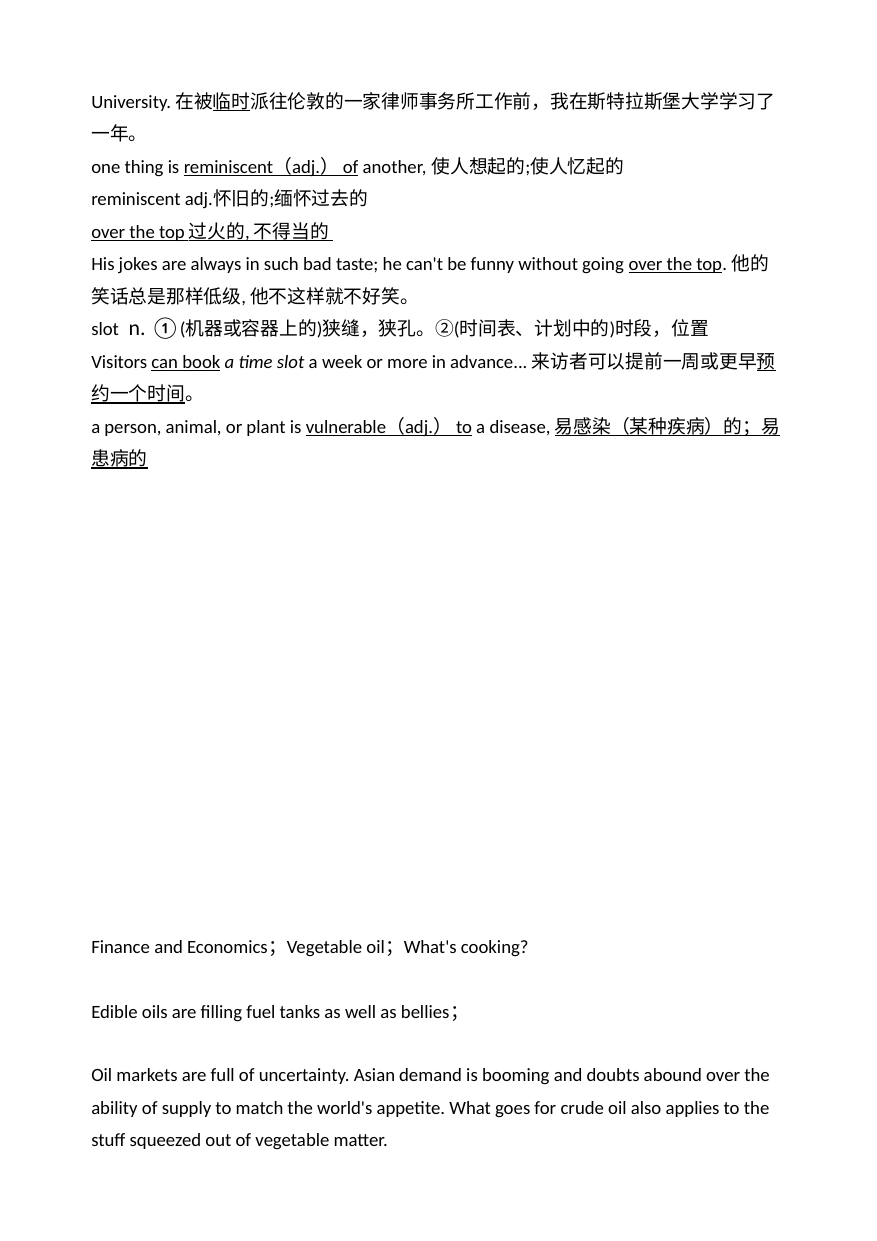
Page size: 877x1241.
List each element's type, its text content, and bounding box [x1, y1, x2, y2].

text reminiscent adj.怀旧的;缅怀过去的 [91, 181, 786, 214]
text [91, 84, 786, 149]
text Finance and Economics；Vegetable oil；What's cooking? [91, 929, 786, 961]
text Edible oils are filling fuel tanks as well as bellies； [91, 994, 786, 1026]
text a person, animal, or plant is vulnerable（adj.） to a disease, 易感染（某种疾病）的；易患病的 [91, 409, 786, 474]
text Oil markets are full of uncertainty. Asian demand is booming and doubts abound over the ability of supply to match the world's appetite. What goes for crude oil also applies to the stuff squeezed out of vegetable matter. [91, 1059, 786, 1156]
text His jokes are always in such bad taste; he can't be funny without going over the top. 他的笑话总是那样低级, 他不这样就不好笑。 [91, 246, 786, 311]
text over the top过火的, 不得当的 [91, 214, 786, 246]
text slot n. ①(机器或容器上的)狭缝，狭孔。②(时间表、计划中的)时段，位置 [91, 311, 786, 344]
text Visitors can book a time slot a week or more in advance... 来访者可以提前一周或更早预约一个时间。 [91, 344, 786, 409]
text one thing is reminiscent（adj.） of another, 使人想起的;使人忆起的 [91, 149, 786, 181]
